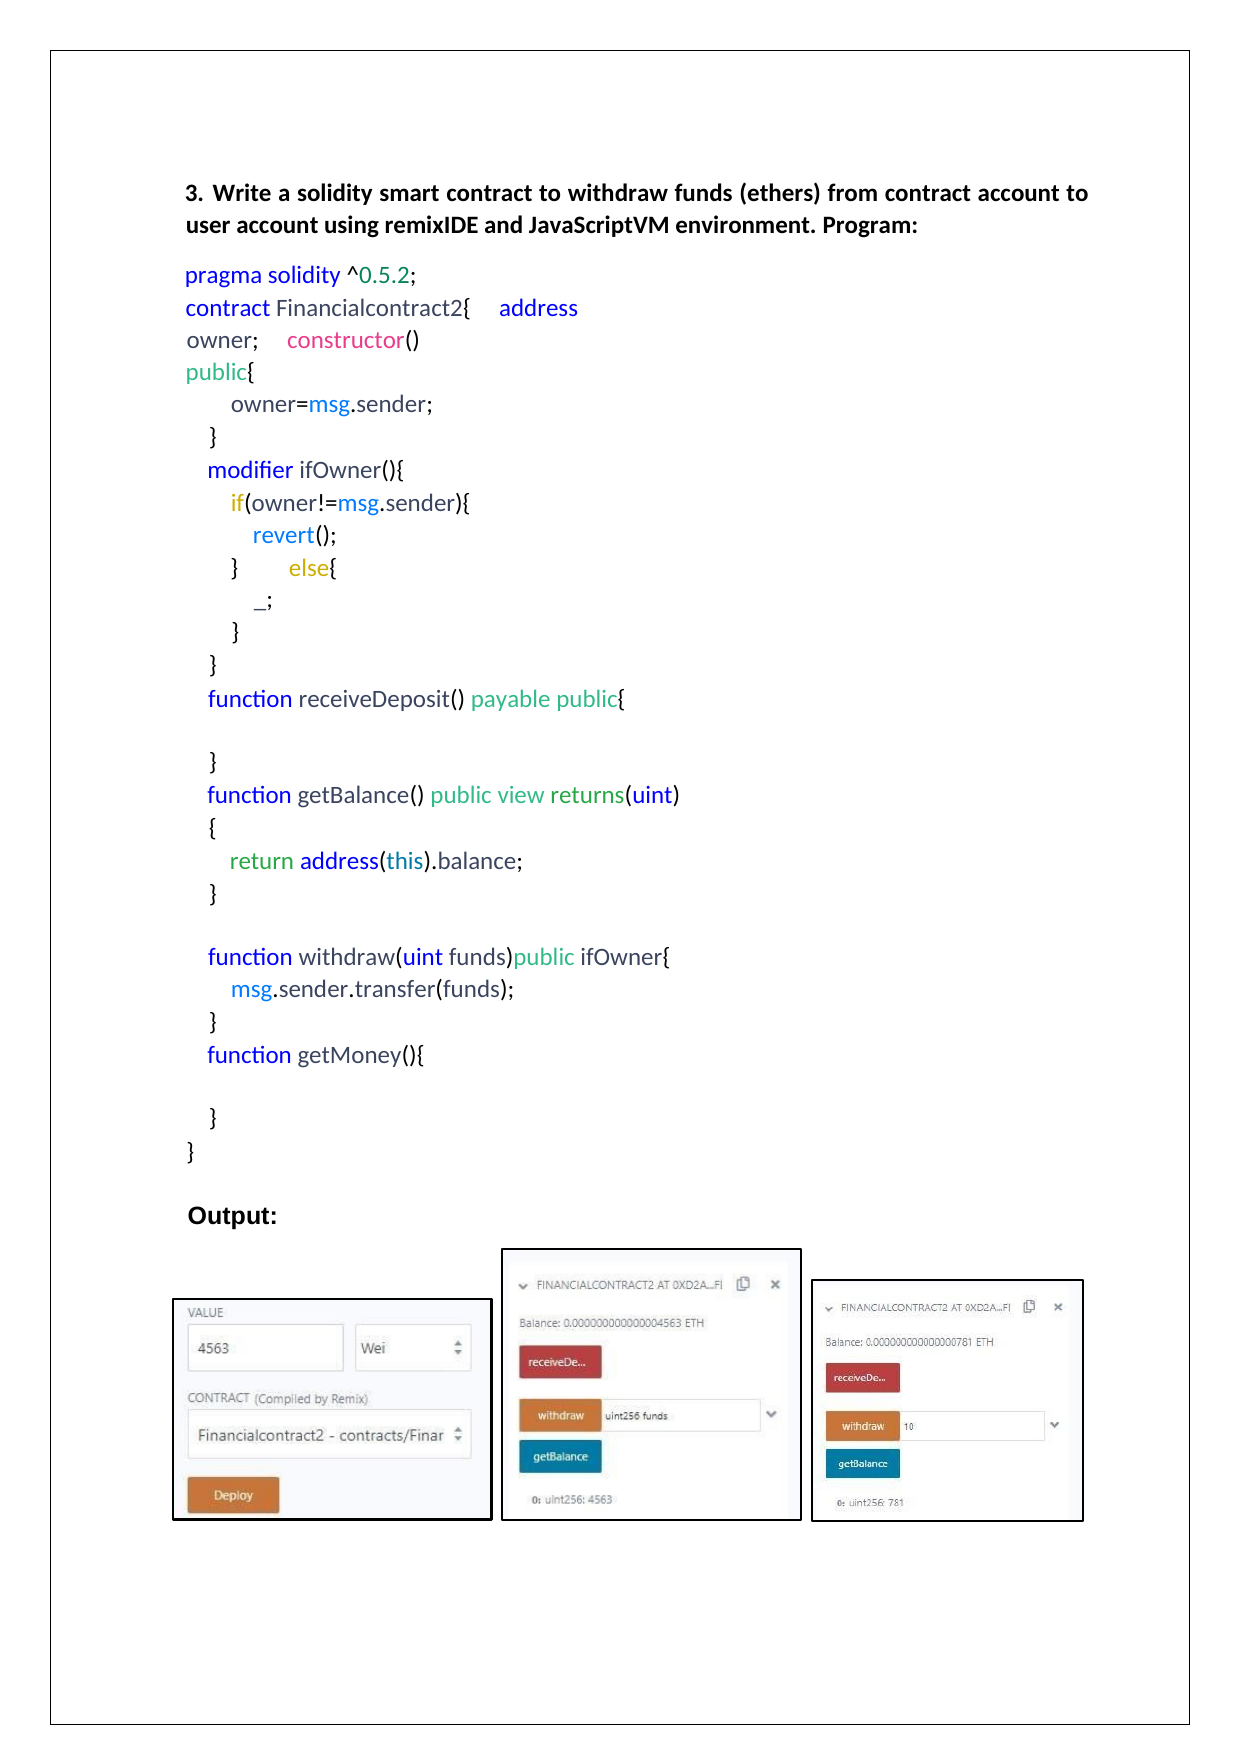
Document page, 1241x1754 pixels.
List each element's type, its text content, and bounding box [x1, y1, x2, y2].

text public{ [185, 356, 1159, 386]
picture [503, 1250, 800, 1519]
picture [813, 1281, 1082, 1520]
text { [208, 812, 1159, 842]
text function getBalance() public view returns(uint) [207, 779, 1159, 810]
text modifier ifOwner(){ if(owner!=msg.sender){ [207, 455, 472, 517]
text } [231, 616, 1159, 647]
text } [208, 878, 1159, 909]
list Write a solidity smart contract to withdraw funds (ethers) from contract account to user account using remixIDE and JavaScriptVM environment. Program: [184, 177, 1092, 240]
text owner=msg.sender; [231, 389, 1159, 419]
text return address(this).balance; [229, 845, 1159, 876]
text } [208, 1102, 1159, 1133]
text contract Financialcontract2{ address owner; constructor() [185, 292, 578, 354]
text function receiveDeposit() payable public{ [208, 683, 1159, 714]
text function getMoney(){ [207, 1039, 1159, 1070]
text Output: [187, 1201, 1159, 1230]
text revert(); [139, 519, 336, 549]
text } [208, 650, 1159, 680]
text } else{ [139, 552, 337, 583]
picture [174, 1300, 490, 1518]
text } [186, 1136, 1159, 1166]
text pragma solidity ^0.5.2; [184, 259, 1159, 289]
text function withdraw(uint funds)public ifOwner{ msg.sender.transfer(funds); [208, 942, 672, 1004]
text _; [254, 583, 1159, 613]
text } [208, 746, 1159, 776]
text } [208, 421, 1159, 452]
text } [208, 1006, 1159, 1036]
